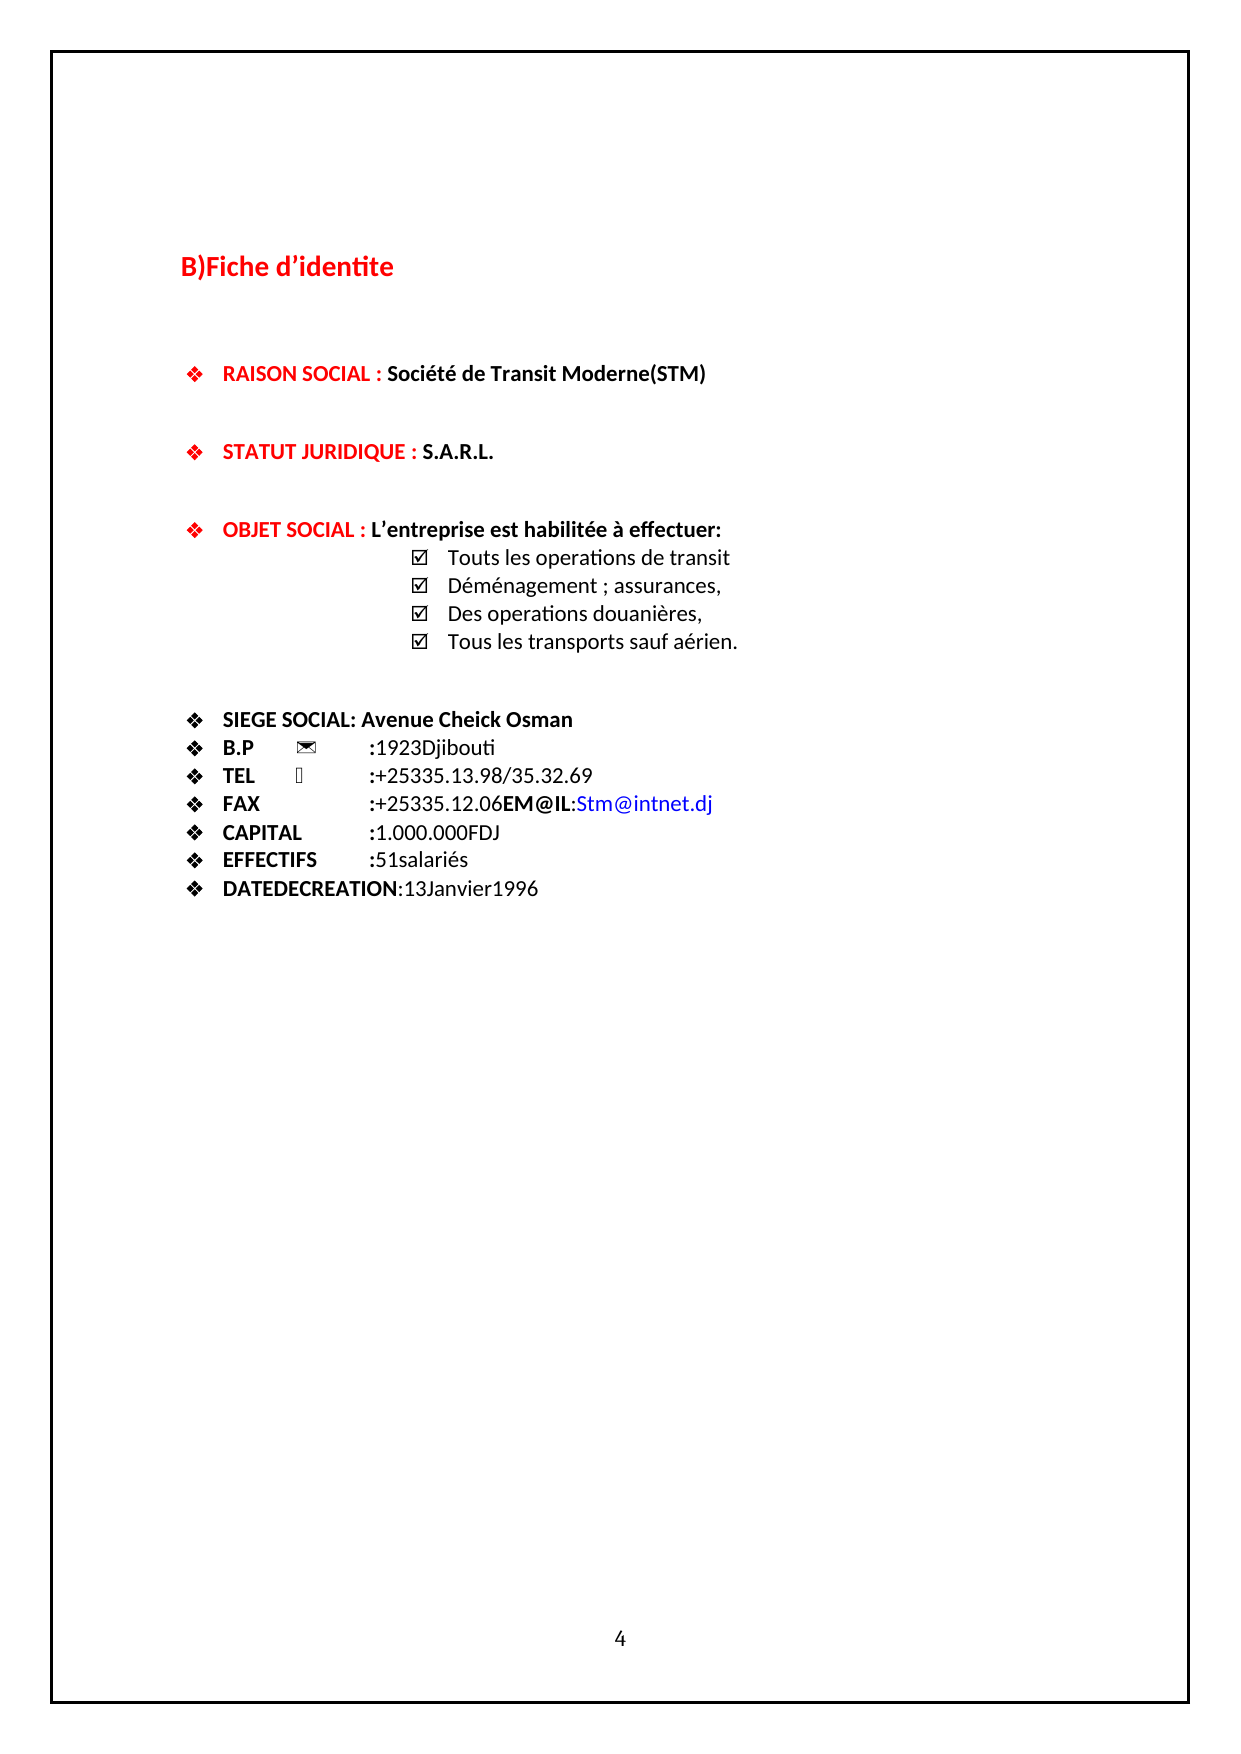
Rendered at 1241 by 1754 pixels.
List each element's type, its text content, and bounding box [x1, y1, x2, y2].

list Touts les operations de transit [410, 543, 1093, 571]
list Tous les transports sauf aérien. [410, 627, 1093, 656]
list FAX :+25335.12.06EM@IL:Stm@intnet.dj [185, 789, 1093, 818]
text B)Fiche d’identite [148, 248, 1093, 283]
list EFFECTIFS :51salariés [185, 846, 1093, 874]
list CAPITAL :1.000.000FDJ [185, 818, 1093, 846]
list TEL :+25335.13.98/35.32.69 [185, 762, 1093, 789]
list OBJET SOCIAL : L’entreprise est habilitée à effectuer: [185, 515, 1093, 543]
list DATEDECREATION:13Janvier1996 [185, 874, 1093, 902]
list Des operations douanières, [410, 599, 1093, 627]
list Déménagement ; assurances, [410, 571, 1093, 599]
list SIEGE SOCIAL: Avenue Cheick Osman [185, 706, 1093, 733]
list STATUT JURIDIQUE : S.A.R.L. [185, 437, 1093, 465]
list RAISON SOCIAL : Société de Transit Moderne(STM) [185, 359, 1093, 387]
list B.P :1923Djibouti [185, 733, 1093, 762]
